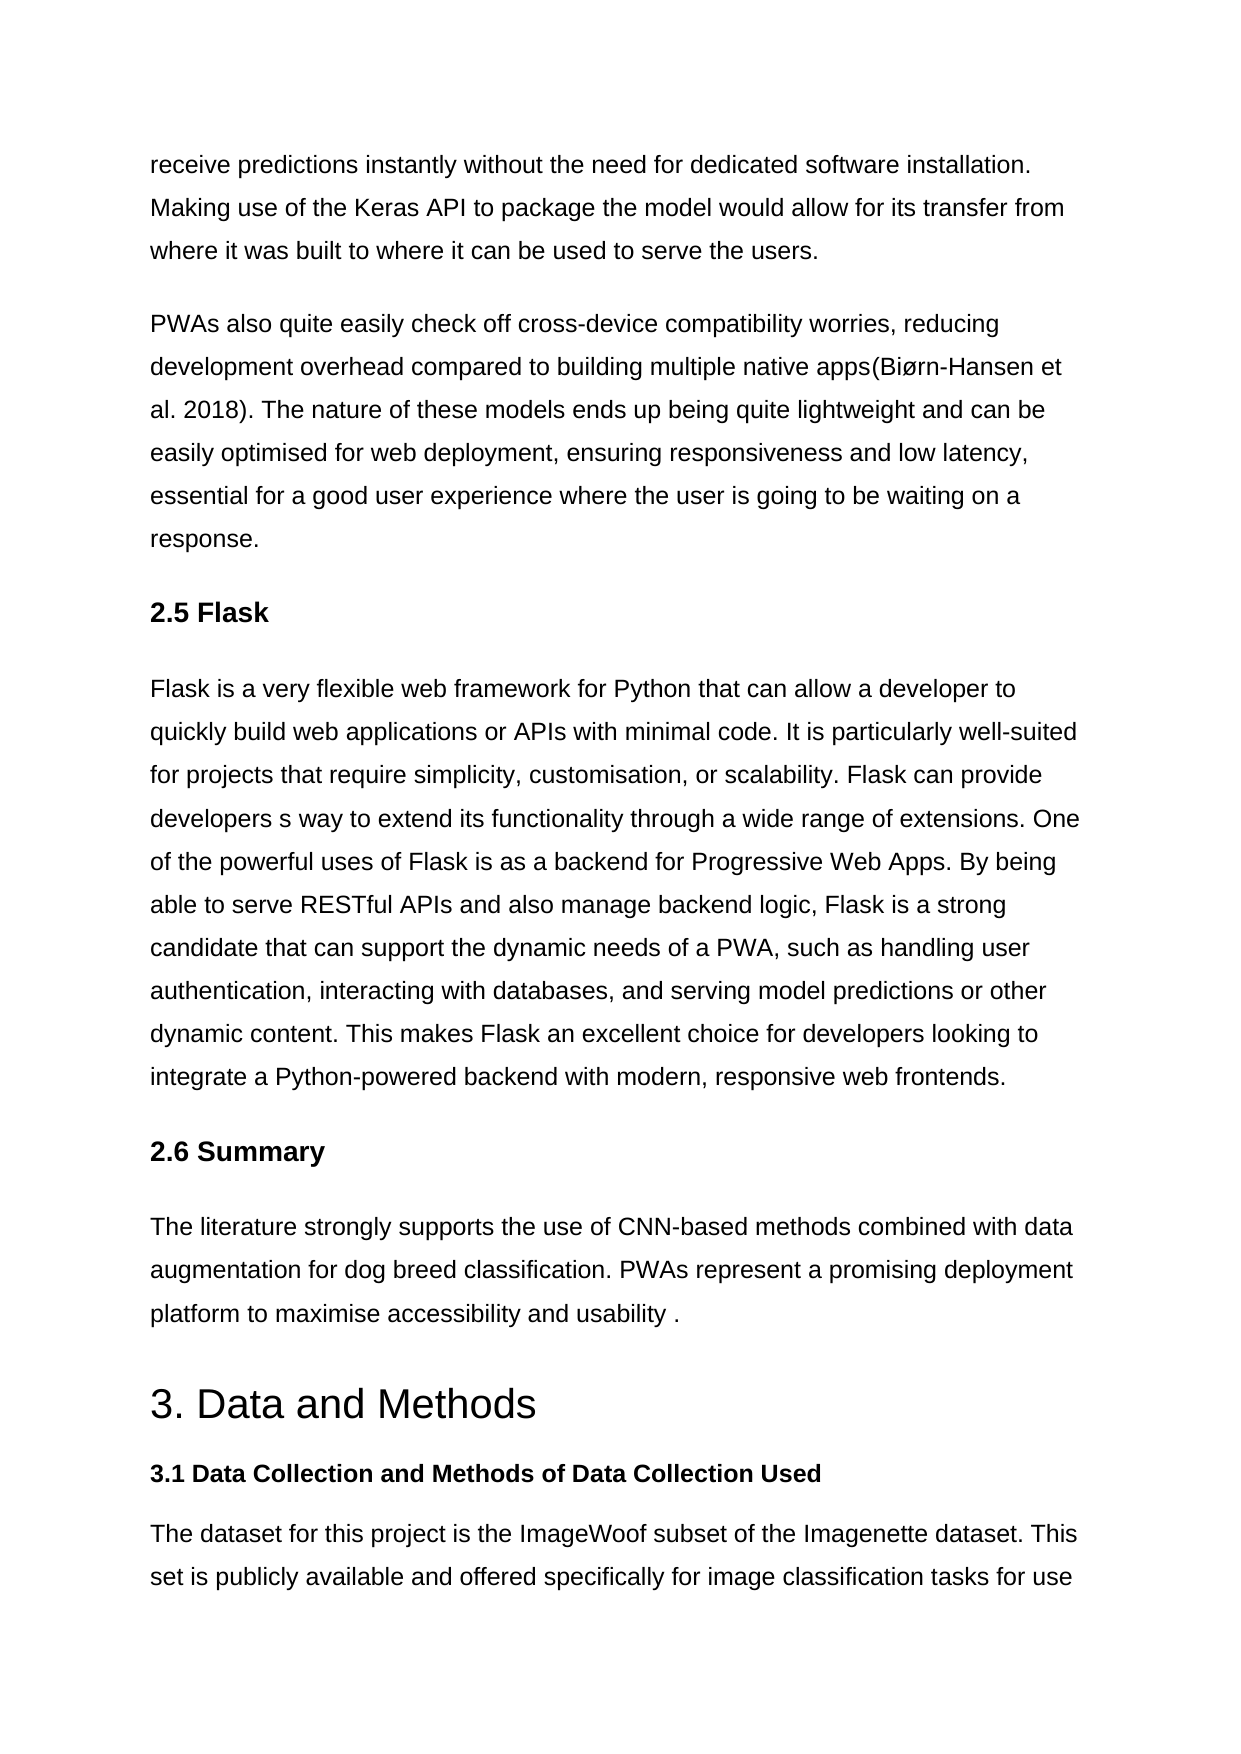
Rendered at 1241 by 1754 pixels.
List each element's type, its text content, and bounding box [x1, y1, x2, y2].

text 2.5 Flask [150, 596, 1090, 629]
subtitle 3. Data and Methods [150, 1379, 1090, 1427]
text The literature strongly supports the use of CNN-based methods combined with data augmentation for dog breed classification. PWAs represent a promising deployment platform to maximise accessibility and usability . [150, 1212, 1090, 1327]
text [150, 150, 1090, 265]
text 2.6 Summary [150, 1134, 1090, 1167]
text PWAs also quite easily check off cross-device compatibility worries, reducing development overhead compared to building multiple native apps. The nature of these models ends up being quite lightweight and can be easily optimised for web deployment, ensuring responsiveness and low latency, essential for a good user experience where the user is going to be waiting on a response. [150, 308, 1090, 553]
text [150, 1519, 1090, 1591]
text Flask is a very flexible web framework for Python that can allow a developer to quickly build web applications or APIs with minimal code. It is particularly well-suited for projects that require simplicity, customisation, or scalability. Flask can provide developers s way to extend its functionality through a wide range of extensions. One of the powerful uses of Flask is as a backend for Progressive Web Apps. By being able to serve RESTful APIs and also manage backend logic, Flask is a strong candidate that can support the dynamic needs of a PWA, such as handling user authentication, interacting with databases, and serving model predictions or other dynamic content. This makes Flask an excellent choice for developers looking to integrate a Python-powered backend with modern, responsive web frontends. [150, 674, 1090, 1091]
text 3.1 Data Collection and Methods of Data Collection Used [150, 1459, 1090, 1488]
